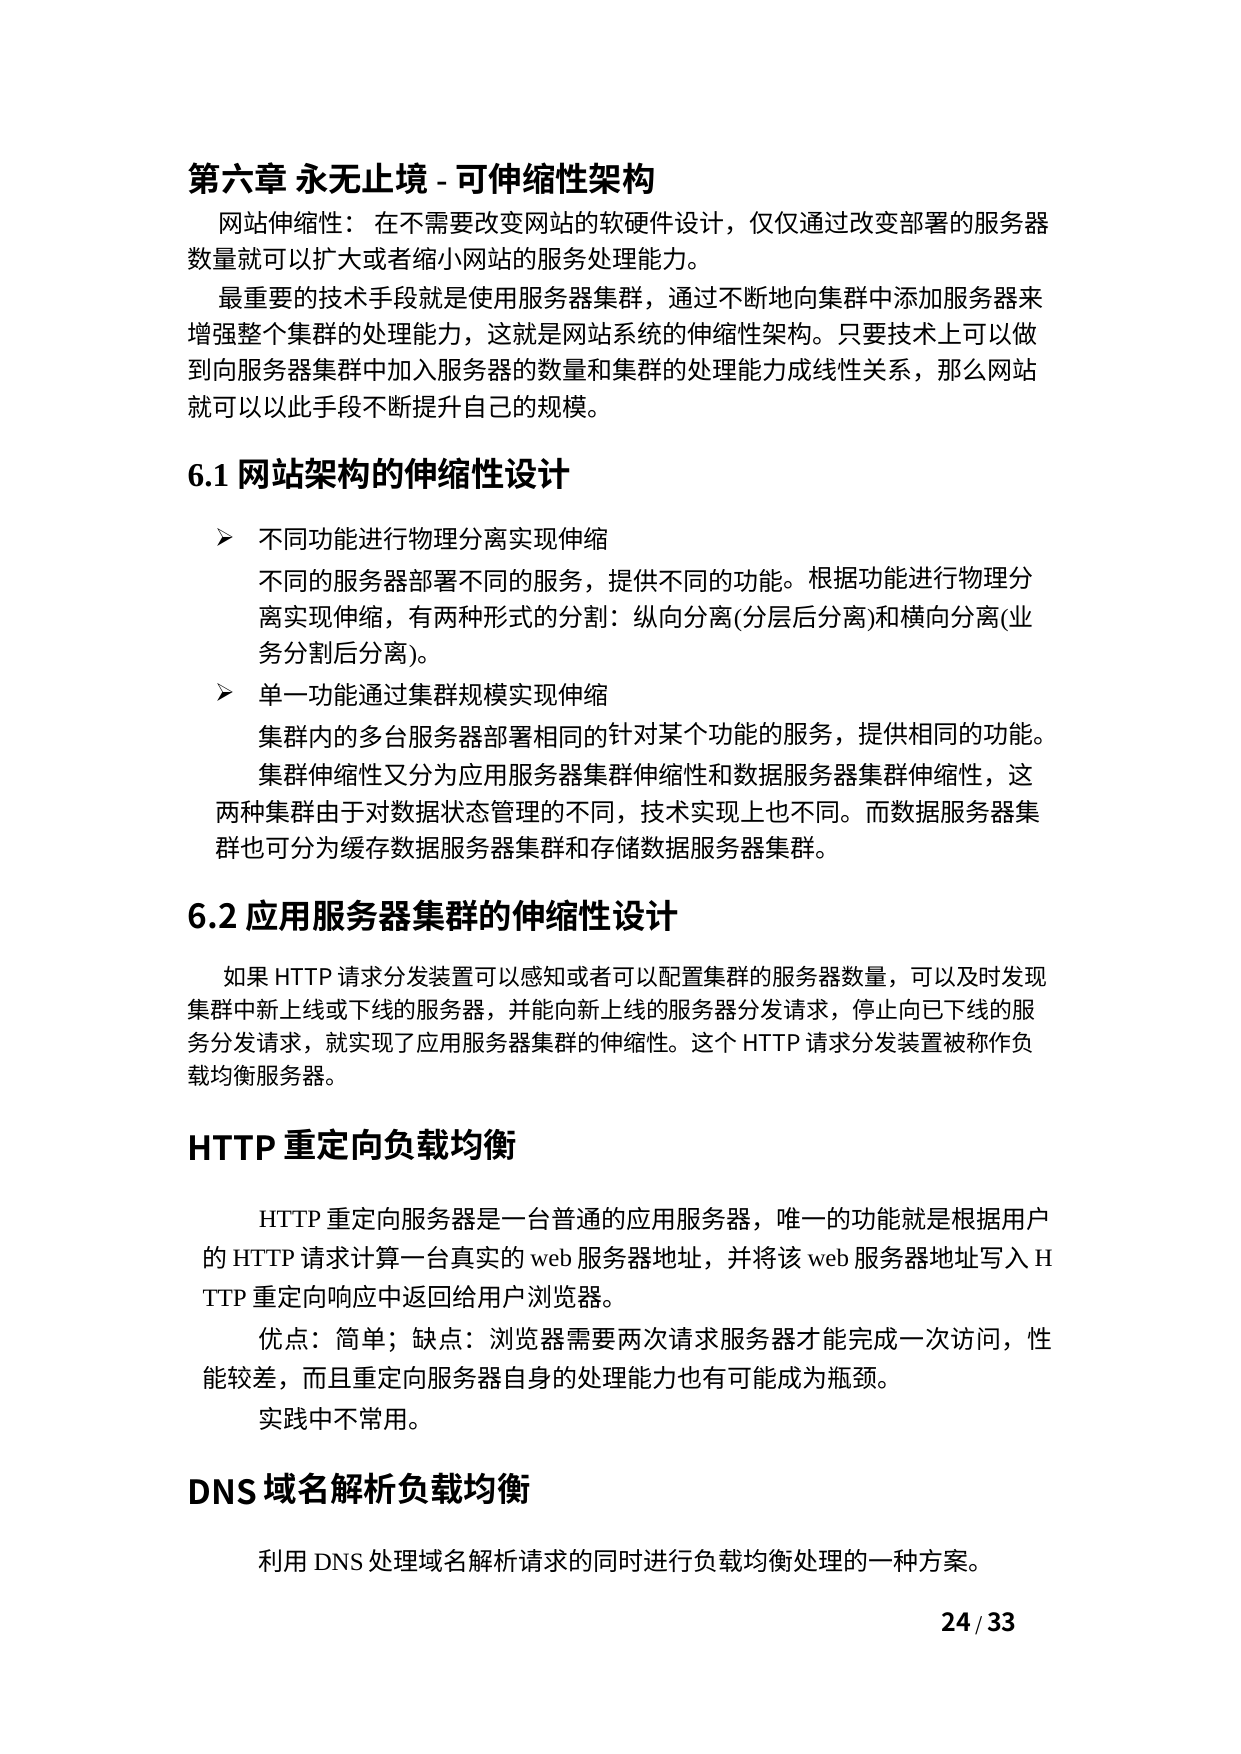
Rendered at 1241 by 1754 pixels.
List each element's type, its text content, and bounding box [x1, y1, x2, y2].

list 利用DNS处理域名解析请求的同时进行负载均衡处理的一种方案。 [258, 1541, 1053, 1577]
list HTTP重定向服务器是一台普通的应用服务器，唯一的功能就是根据用户的HTTP请求计算一台真实的web服务器地址，并将该web服务器地址写入HTTP重定向响应中返回给用户浏览器。 [202, 1197, 1053, 1314]
list 不同功能进行物理分离实现伸缩 [215, 517, 1053, 556]
text 最重要的技术手段就是使用服务器集群，通过不断地向集群中添加服务器来增强整个集群的处理能力，这就是网站系统的伸缩性架构。只要技术上可以做到向服务器集群中加入服务器的数量和集群的处理能力成线性关系，那么网站就可以以此手段不断提升自己的规模。 [187, 278, 1053, 423]
subtitle 6.2 应用服务器集群的伸缩性设计 [187, 889, 1053, 938]
list 单一功能通过集群规模实现伸缩 [215, 673, 1053, 712]
text 集群伸缩性又分为应用服务器集群伸缩性和数据服务器集群伸缩性，这两种集群由于对数据状态管理的不同，技术实现上也不同。而数据服务器集群也可分为缓存数据服务器集群和存储数据服务器集群。 [215, 756, 1053, 864]
text 如果HTTP请求分发装置可以感知或者可以配置集群的服务器数量，可以及时发现集群中新上线或下线的服务器，并能向新上线的服务器分发请求，停止向已下线的服务分发请求，就实现了应用服务器集群的伸缩性。这个HTTP请求分发装置被称作负载均衡服务器。 [187, 958, 1053, 1091]
subtitle DNS域名解析负载均衡 [187, 1463, 1053, 1514]
title 第六章 永无止境 - 可伸缩性架构 [187, 152, 1053, 201]
list 集群内的多台服务器部署相同的针对某个功能的服务，提供相同的功能。 [258, 714, 1053, 753]
list 优点：简单；缺点：浏览器需要两次请求服务器才能完成一次访问，性能较差，而且重定向服务器自身的处理能力也有可能成为瓶颈。 [202, 1316, 1053, 1394]
subtitle HTTP重定向负载均衡 [187, 1118, 1053, 1169]
list 实践中不常用。 [202, 1397, 1053, 1436]
text 网站伸缩性： 在不需要改变网站的软硬件设计，仅仅通过改变部署的服务器数量就可以扩大或者缩小网站的服务处理能力。 [187, 203, 1053, 276]
subtitle 6.1 网站架构的伸缩性设计 [187, 448, 1053, 496]
list 不同的服务器部署不同的服务，提供不同的功能。根据功能进行物理分离实现伸缩，有两种形式的分割：纵向分离(分层后分离)和横向分离(业务分割后分离)。 [258, 559, 1053, 670]
